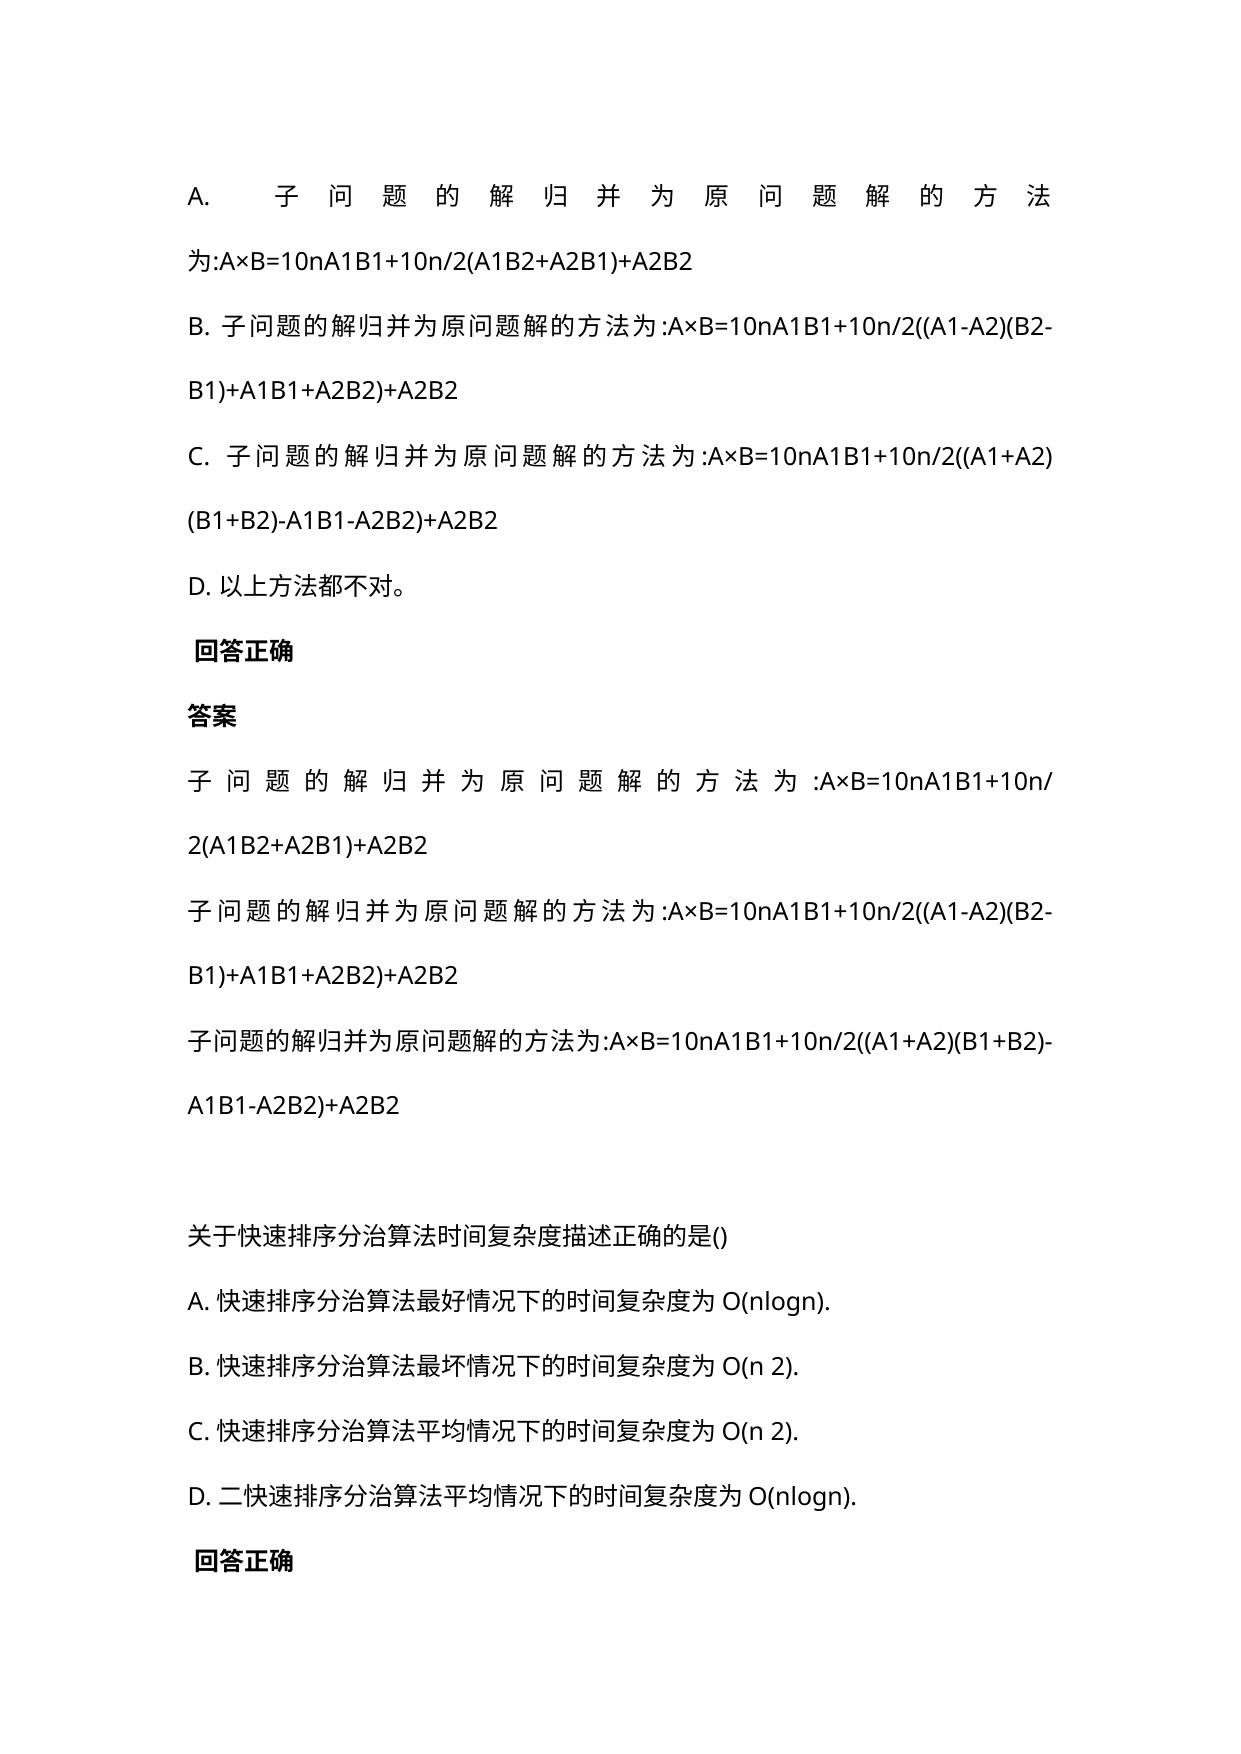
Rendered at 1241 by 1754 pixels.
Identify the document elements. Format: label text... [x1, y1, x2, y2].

text 回答正确 [187, 1527, 1053, 1592]
text A. 子问题的解归并为原问题解的方法为:A×B=10nA1B1+10n/2(A1B2+A2B1)+A2B2 [187, 162, 1053, 292]
text 子问题的解归并为原问题解的方法为:A×B=10nA1B1+10n/2((A1+A2)(B1+B2)-A1B1-A2B2)+A2B2 [187, 1007, 1053, 1137]
text 子问题的解归并为原问题解的方法为:A×B=10nA1B1+10n/2(A1B2+A2B1)+A2B2 [187, 747, 1053, 877]
text 关于快速排序分治算法时间复杂度描述正确的是() [187, 1202, 1053, 1267]
text 回答正确 [187, 617, 1053, 682]
text C. 子问题的解归并为原问题解的方法为:A×B=10nA1B1+10n/2((A1+A2)(B1+B2)-A1B1-A2B2)+A2B2 [187, 422, 1053, 552]
text B. 子问题的解归并为原问题解的方法为:A×B=10nA1B1+10n/2((A1-A2)(B2-B1)+A1B1+A2B2)+A2B2 [187, 292, 1053, 422]
text C. 快速排序分治算法平均情况下的时间复杂度为O(n 2). [187, 1397, 1053, 1462]
text D. 二快速排序分治算法平均情况下的时间复杂度为O(nlogn). [187, 1462, 1053, 1527]
text 答案 [187, 682, 1053, 747]
text D. 以上方法都不对。 [187, 552, 1053, 617]
text A. 快速排序分治算法最好情况下的时间复杂度为O(nlogn). [187, 1267, 1053, 1332]
text 子问题的解归并为原问题解的方法为:A×B=10nA1B1+10n/2((A1-A2)(B2-B1)+A1B1+A2B2)+A2B2 [187, 877, 1053, 1007]
text B. 快速排序分治算法最坏情况下的时间复杂度为O(n 2). [187, 1332, 1053, 1397]
